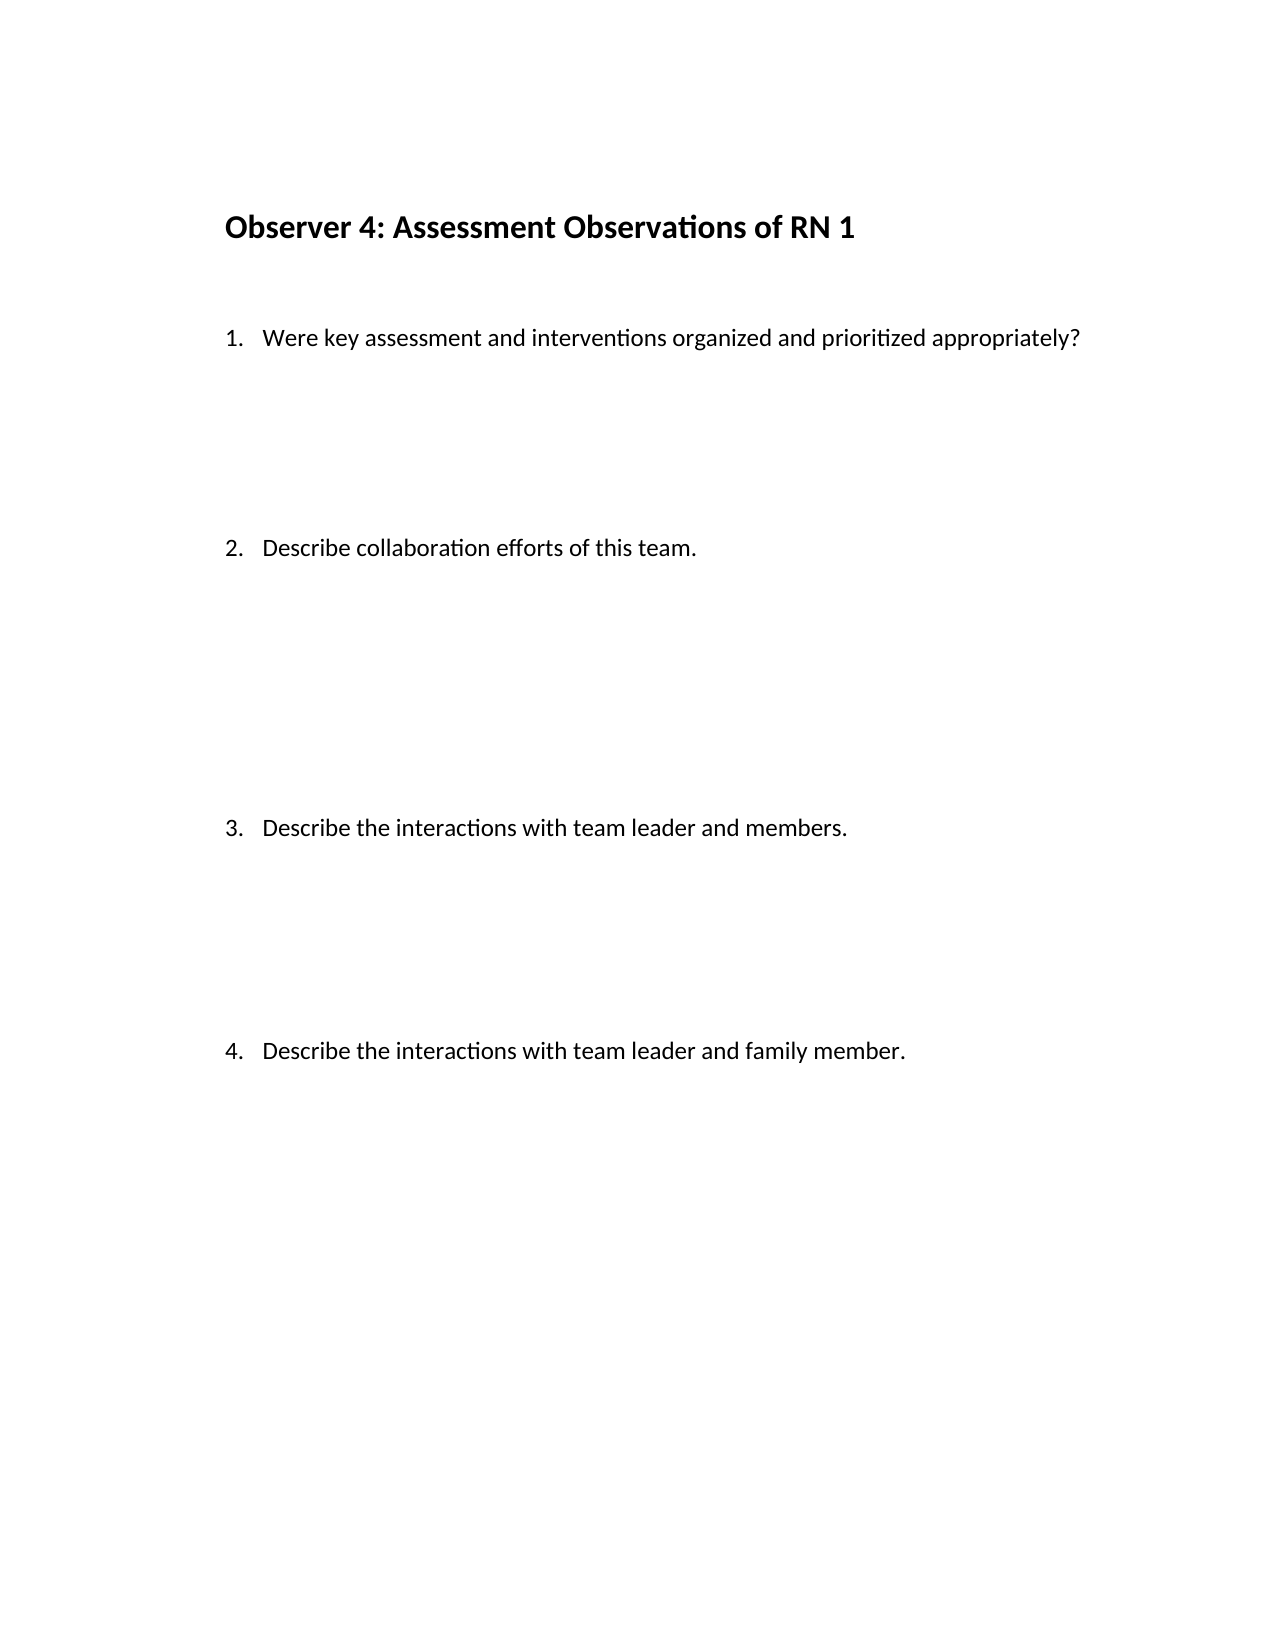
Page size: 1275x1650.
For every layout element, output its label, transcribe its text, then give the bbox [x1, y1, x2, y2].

list Observer 4: Assessment Observations of RN 1 [225, 206, 1125, 247]
list Describe collaboration efforts of this team. [225, 533, 1125, 563]
list Describe the interactions with team leader and family member. [225, 1035, 1125, 1066]
list Were key assessment and interventions organized and prioritized appropriately? [225, 323, 1125, 353]
list Describe the interactions with team leader and members. [225, 812, 1125, 842]
